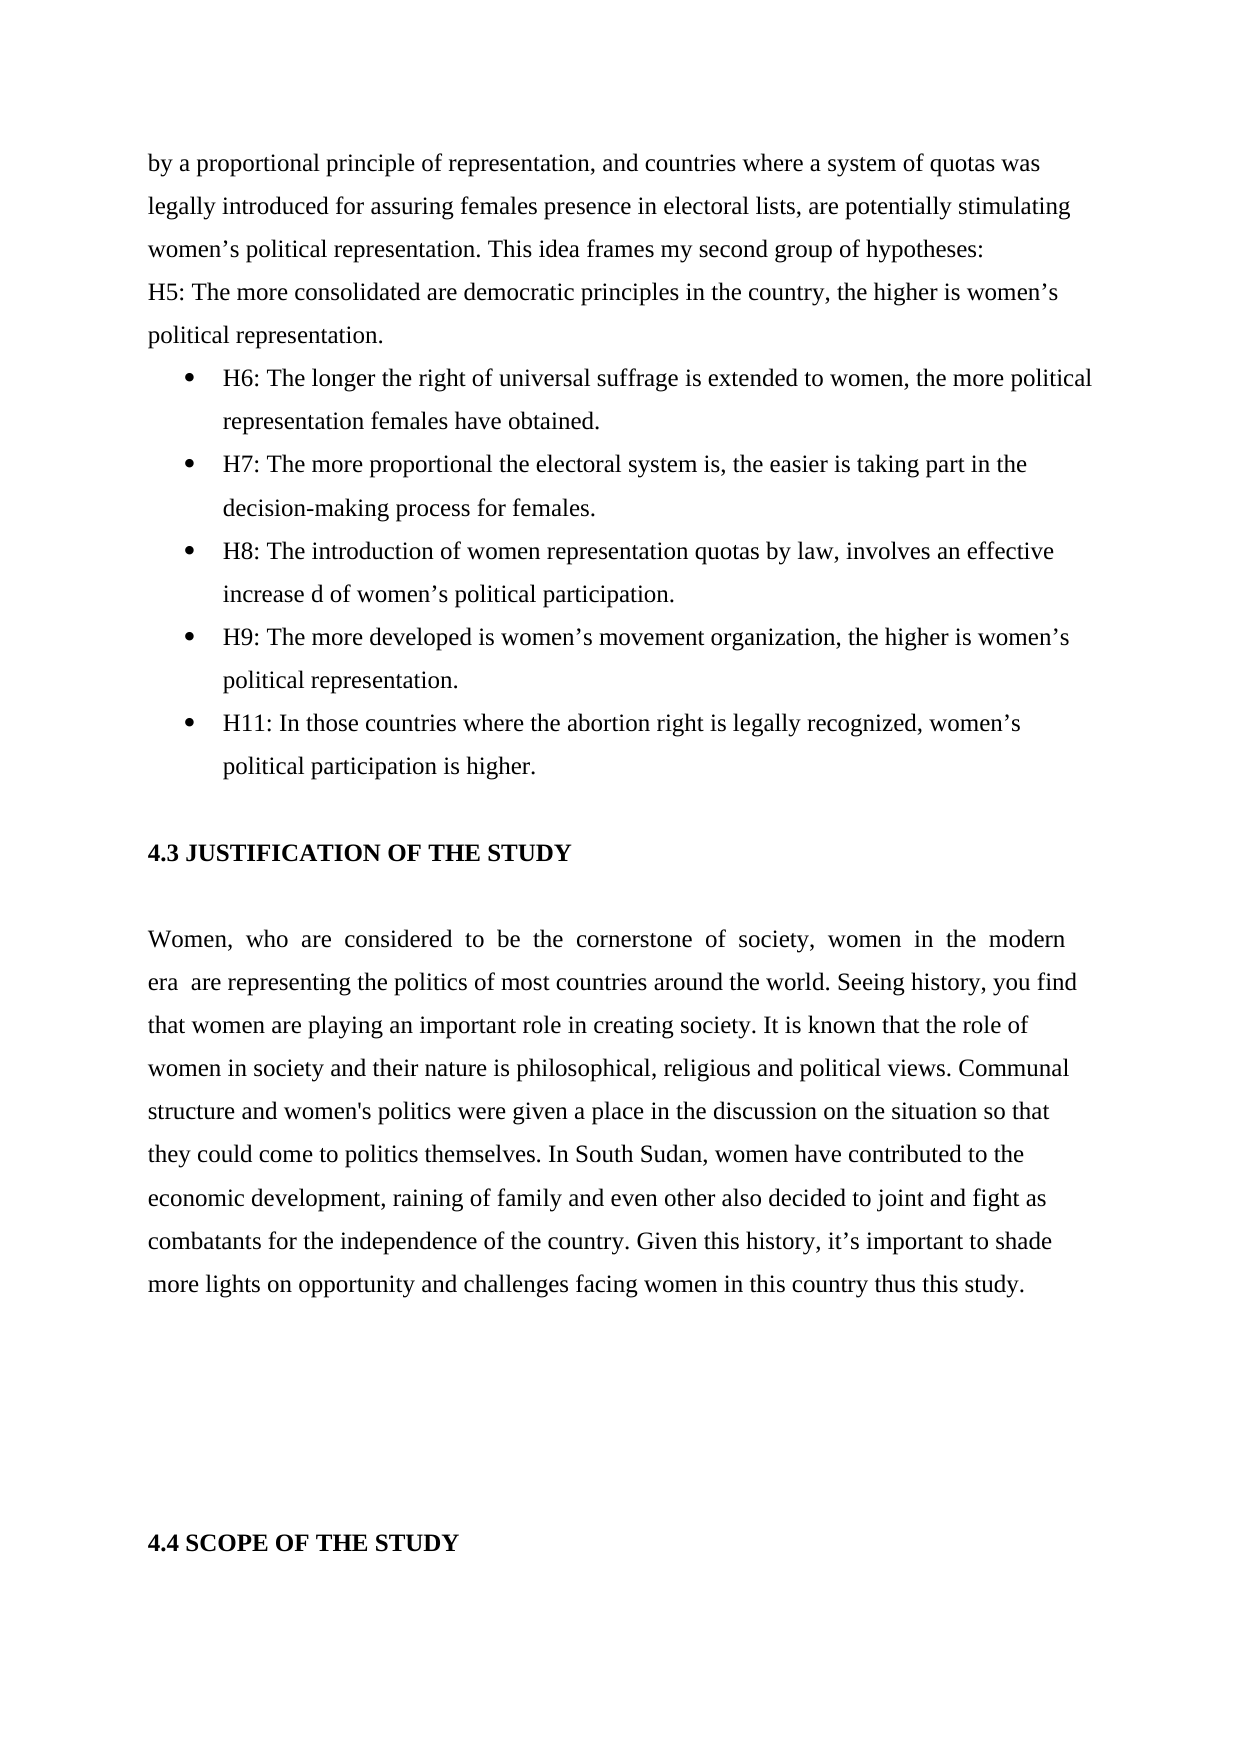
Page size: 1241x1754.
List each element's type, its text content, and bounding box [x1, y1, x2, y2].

list H9: The more developed is women’s movement organization, the higher is women’s political representation. [185, 622, 1093, 694]
text 4.3 JUSTIFICATION OF THE STUDY [148, 838, 1093, 866]
list H8: The introduction of women representation quotas by law, involves an effective increase d of women’s political participation. [185, 536, 1093, 608]
text Women, who are considered to be the cornerstone of society, women in the modern era are representing the politics of most countries around the world. Seeing history, you find that women are playing an important role in creating society. It is known that the role of women in society and their nature is philosophical, religious and political views. Communal structure and women's politics were given a place in the discussion on the situation so that they could come to politics themselves. In South Sudan, women have contributed to the economic development, raining of family and even other also decided to joint and fight as combatants for the independence of the country. Given this history, it’s important to shade more lights on opportunity and challenges facing women in this country thus this study. [148, 924, 1093, 1298]
list H6: The longer the right of universal suffrage is extended to women, the more political representation females have obtained. [185, 363, 1093, 435]
text 4.4 SCOPE OF THE STUDY [148, 1528, 1093, 1556]
list H11: In those countries where the abortion right is legally recognized, women’s political participation is higher. [185, 708, 1093, 780]
list H7: The more proportional the electoral system is, the easier is taking part in the decision-making process for females. [185, 449, 1093, 521]
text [148, 148, 1093, 263]
text H5: The more consolidated are democratic principles in the country, the higher is women’s political representation. [148, 277, 1093, 349]
